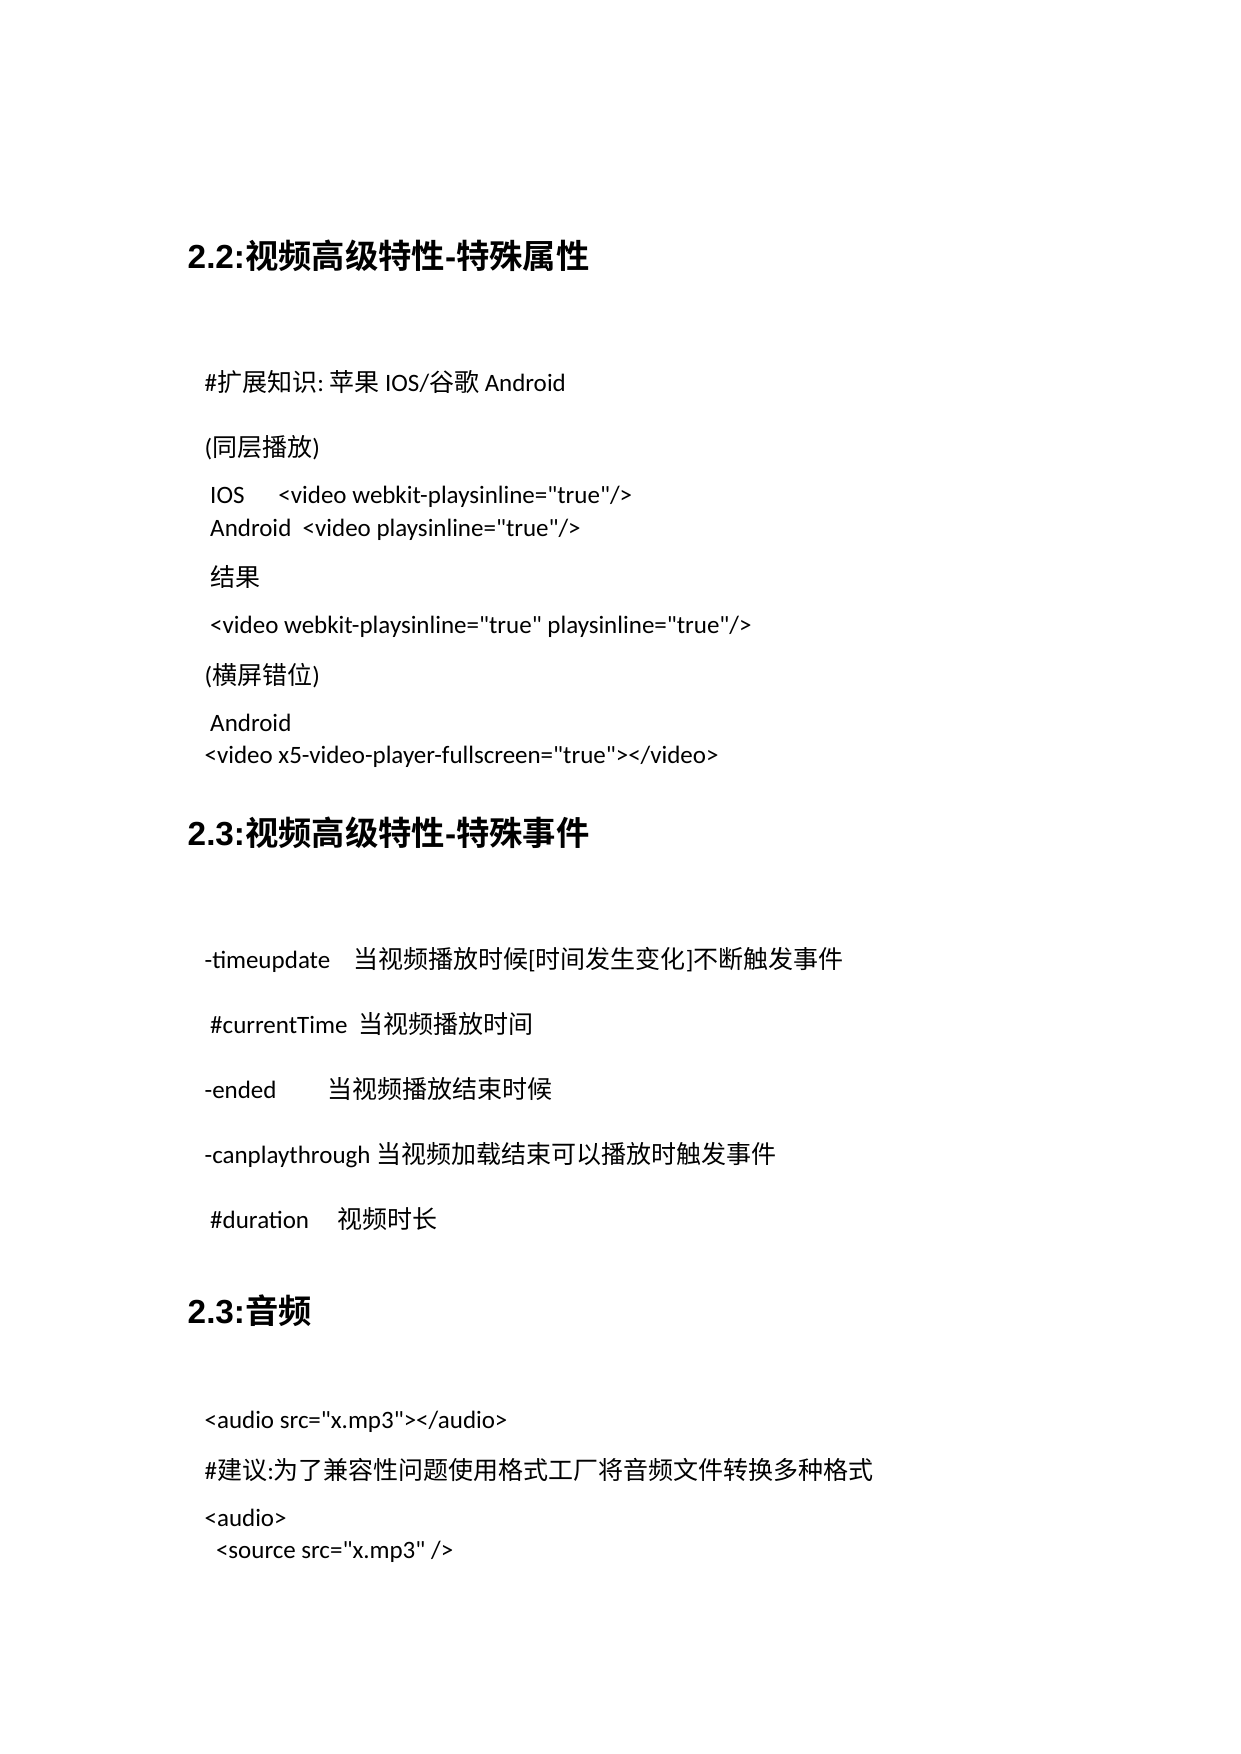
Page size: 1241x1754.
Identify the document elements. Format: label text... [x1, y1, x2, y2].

text (同层播放) [187, 413, 1053, 478]
text -ended 当视频播放结束时候 [187, 1055, 1053, 1120]
subtitle 2.3:视频高级特性-特殊事件 [187, 798, 1053, 863]
text Android <video playsinline="true"/> [187, 511, 1053, 543]
text #扩展知识: 苹果 IOS/谷歌 Android [187, 348, 1053, 413]
text -timeupdate 当视频播放时候[时间发生变化]不断触发事件 [187, 925, 1053, 990]
text 结果 [187, 543, 1053, 608]
subtitle 2.2:视频高级特性-特殊属性 [187, 222, 1053, 287]
text <audio src="x.mp3"></audio> [187, 1403, 1053, 1436]
text #currentTime 当视频播放时间 [187, 990, 1053, 1055]
text <audio> [187, 1501, 1053, 1533]
text #建议:为了兼容性问题使用格式工厂将音频文件转换多种格式 [187, 1436, 1053, 1501]
text Android [187, 706, 1053, 738]
text IOS <video webkit-playsinline="true"/> [187, 478, 1053, 511]
text <source src="x.mp3" /> [187, 1533, 1053, 1566]
text -canplaythrough 当视频加载结束可以播放时触发事件 [187, 1120, 1053, 1185]
text (横屏错位) [187, 641, 1053, 706]
text <video webkit-playsinline="true" playsinline="true"/> [187, 608, 1053, 641]
text <video x5-video-player-fullscreen="true"></video> [187, 738, 1053, 771]
text #duration 视频时长 [187, 1185, 1053, 1250]
subtitle 2.3:音频 [187, 1277, 1053, 1342]
